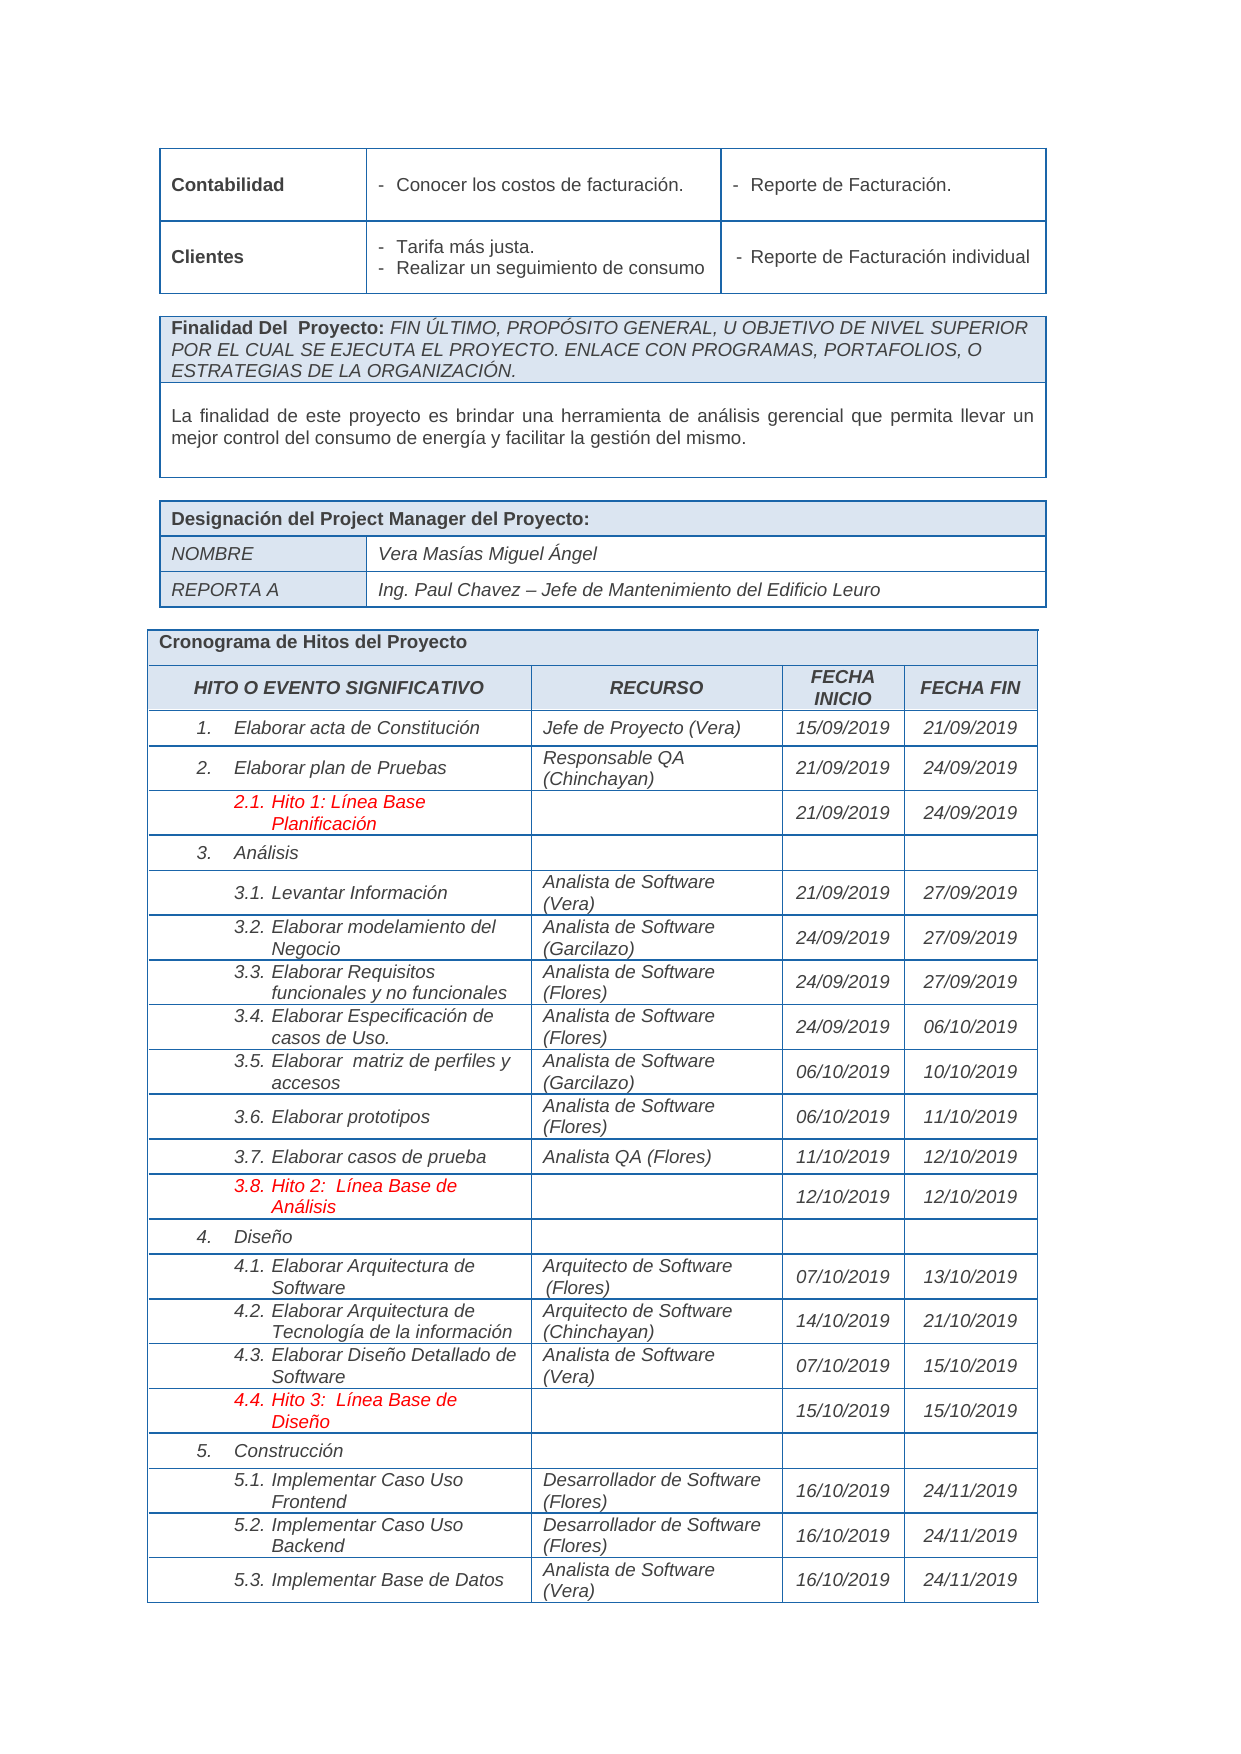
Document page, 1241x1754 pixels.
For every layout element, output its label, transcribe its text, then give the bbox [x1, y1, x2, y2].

table_cell 15/09/2019 [783, 711, 904, 745]
table_cell 12/10/2019 [905, 1175, 1037, 1218]
table_cell 15/10/2019 [905, 1344, 1037, 1387]
table_cell Elaborar casos de prueba [148, 1139, 531, 1173]
table_cell Elaborar acta de Constitución [148, 711, 531, 745]
table_cell Analista de Software (Vera) [532, 1344, 782, 1387]
table_cell 21/09/2019 [905, 711, 1037, 745]
table_cell Implementar Caso Uso Frontend [148, 1469, 531, 1512]
table_cell 27/09/2019 [905, 916, 1037, 959]
table_cell 21/09/2019 [783, 791, 904, 834]
table_cell Elaborar Arquitectura de Tecnología de la información [148, 1299, 531, 1343]
table_cell 24/09/2019 [905, 791, 1037, 834]
table_cell Arquitecto de Software (Flores) [532, 1255, 782, 1298]
table_cell 21/09/2019 [783, 871, 904, 914]
table_cell Contabilidad [161, 149, 366, 220]
table_cell Reporte de Facturación. [722, 149, 1045, 220]
table_cell 13/10/2019 [905, 1255, 1037, 1298]
table_header Designación del Project Manager del Proyecto: [161, 502, 1045, 535]
table_cell [532, 791, 782, 834]
table_cell [783, 1220, 904, 1253]
table_cell 07/10/2019 [783, 1344, 904, 1387]
table_cell 15/10/2019 [783, 1389, 904, 1432]
table_cell [532, 1175, 782, 1218]
table_cell 24/11/2019 [905, 1469, 1037, 1512]
table_cell Conocer los costos de facturación. [367, 149, 720, 220]
table_cell 11/10/2019 [783, 1140, 904, 1173]
table_cell Reporte de Facturación individual [722, 222, 1045, 292]
table_cell Jefe de Proyecto (Vera) [532, 711, 782, 745]
table_cell 06/10/2019 [905, 1005, 1037, 1048]
table_cell Analista de Software (Garcilazo) [532, 916, 782, 959]
table_cell La finalidad de este proyecto es brindar una herramienta de análisis gerencial que permita llevar un mejor control del consumo de energía y facilitar la gestión del mismo. [161, 383, 1045, 477]
table_cell Implementar Base de Datos [148, 1558, 531, 1602]
table_cell Ing. Paul Chavez – Jefe de Mantenimiento del Edificio Leuro [367, 572, 1045, 606]
table_cell HITO O EVENTO SIGNIFICATIVO [148, 666, 531, 709]
table_cell 07/10/2019 [783, 1255, 904, 1298]
table_cell FECHA FIN [905, 666, 1037, 709]
table_cell Implementar Caso Uso Backend [148, 1513, 531, 1557]
table_cell 10/10/2019 [905, 1050, 1037, 1093]
table_cell Desarrollador de Software (Flores) [532, 1514, 782, 1557]
table_cell 16/10/2019 [783, 1558, 904, 1602]
table_cell Analista de Software (Vera) [532, 871, 782, 914]
table_cell [783, 836, 904, 870]
table_cell 12/10/2019 [783, 1175, 904, 1218]
table_cell 24/11/2019 [905, 1558, 1037, 1602]
table_cell [532, 1389, 782, 1432]
table_cell Clientes [161, 222, 366, 292]
table_cell Analista de Software (Flores) [532, 961, 782, 1004]
table_cell 27/09/2019 [905, 961, 1037, 1004]
table_cell Hito 3: Línea Base de Diseño [148, 1389, 531, 1432]
table_cell Desarrollador de Software (Flores) [532, 1469, 782, 1512]
table_cell [905, 1434, 1037, 1467]
table_cell 24/11/2019 [905, 1514, 1037, 1557]
table_cell 27/09/2019 [905, 871, 1037, 914]
table_cell Analista de Software (Garcilazo) [532, 1050, 782, 1093]
table_cell Elaborar Diseño Detallado de Software [148, 1344, 531, 1387]
table_cell Vera Masías Miguel Ángel [367, 537, 1045, 571]
table_cell Análisis [148, 835, 531, 870]
table_cell 24/09/2019 [783, 961, 904, 1004]
table_cell Analista de Software (Vera) [532, 1558, 782, 1602]
table_cell REPORTA A [161, 572, 366, 606]
table_cell Construcción [148, 1433, 531, 1467]
table_cell [783, 1434, 904, 1467]
table_cell RECURSO [532, 666, 782, 709]
table_cell 14/10/2019 [783, 1300, 904, 1343]
table_cell FECHA INICIO [783, 666, 904, 709]
table_cell [532, 836, 782, 870]
table_cell [532, 1220, 782, 1253]
table_cell 24/09/2019 [905, 747, 1037, 789]
table_cell Arquitecto de Software (Chinchayan) [532, 1300, 782, 1343]
table_header Finalidad Del Proyecto: FIN ÚLTIMO, PROPÓSITO GENERAL, U OBJETIVO DE NIVEL SUPERIOR POR EL CUAL SE EJECUTA EL PROYECTO. ENLACE CON PROGRAMAS, PORTAFOLIOS, O ESTRATEGIAS DE LA ORGANIZACIÓN. [161, 317, 1045, 382]
table_cell 24/09/2019 [783, 1005, 904, 1048]
table_cell 11/10/2019 [905, 1095, 1037, 1138]
table_header Cronograma de Hitos del Proyecto [148, 631, 1037, 665]
table_cell Levantar Información [148, 871, 531, 914]
table_cell Hito 1: Línea Base Planificación [148, 791, 531, 834]
table_cell [905, 1220, 1037, 1253]
table_cell Elaborar Arquitectura de Software [148, 1254, 531, 1298]
table_cell Elaborar Especificación de casos de Uso. [148, 1005, 531, 1048]
table_cell Diseño [148, 1219, 531, 1253]
table_cell Hito 2: Línea Base de Análisis [148, 1174, 531, 1218]
table_cell Elaborar prototipos [148, 1094, 531, 1138]
table_cell [532, 1434, 782, 1467]
table_cell 16/10/2019 [783, 1469, 904, 1512]
table_cell Elaborar modelamiento del Negocio [148, 915, 531, 959]
table_cell [905, 836, 1037, 870]
table_cell Tarifa más justa. Realizar un seguimiento de consumo [367, 222, 720, 292]
table_cell Elaborar plan de Pruebas [148, 746, 531, 789]
table_cell Elaborar matriz de perfiles y accesos [148, 1050, 531, 1093]
table_cell 16/10/2019 [783, 1514, 904, 1557]
table_cell Analista QA (Flores) [532, 1140, 782, 1173]
table_cell Responsable QA (Chinchayan) [532, 747, 782, 789]
table_cell NOMBRE [161, 537, 366, 571]
table_cell 06/10/2019 [783, 1095, 904, 1138]
table_cell 21/10/2019 [905, 1300, 1037, 1343]
table_cell 21/09/2019 [783, 747, 904, 789]
table_cell 15/10/2019 [905, 1389, 1037, 1432]
table_cell Analista de Software (Flores) [532, 1005, 782, 1048]
table_cell 24/09/2019 [783, 916, 904, 959]
table_cell Analista de Software (Flores) [532, 1095, 782, 1138]
table_cell 06/10/2019 [783, 1050, 904, 1093]
table_cell 12/10/2019 [905, 1140, 1037, 1173]
table_cell Elaborar Requisitos funcionales y no funcionales [148, 960, 531, 1004]
